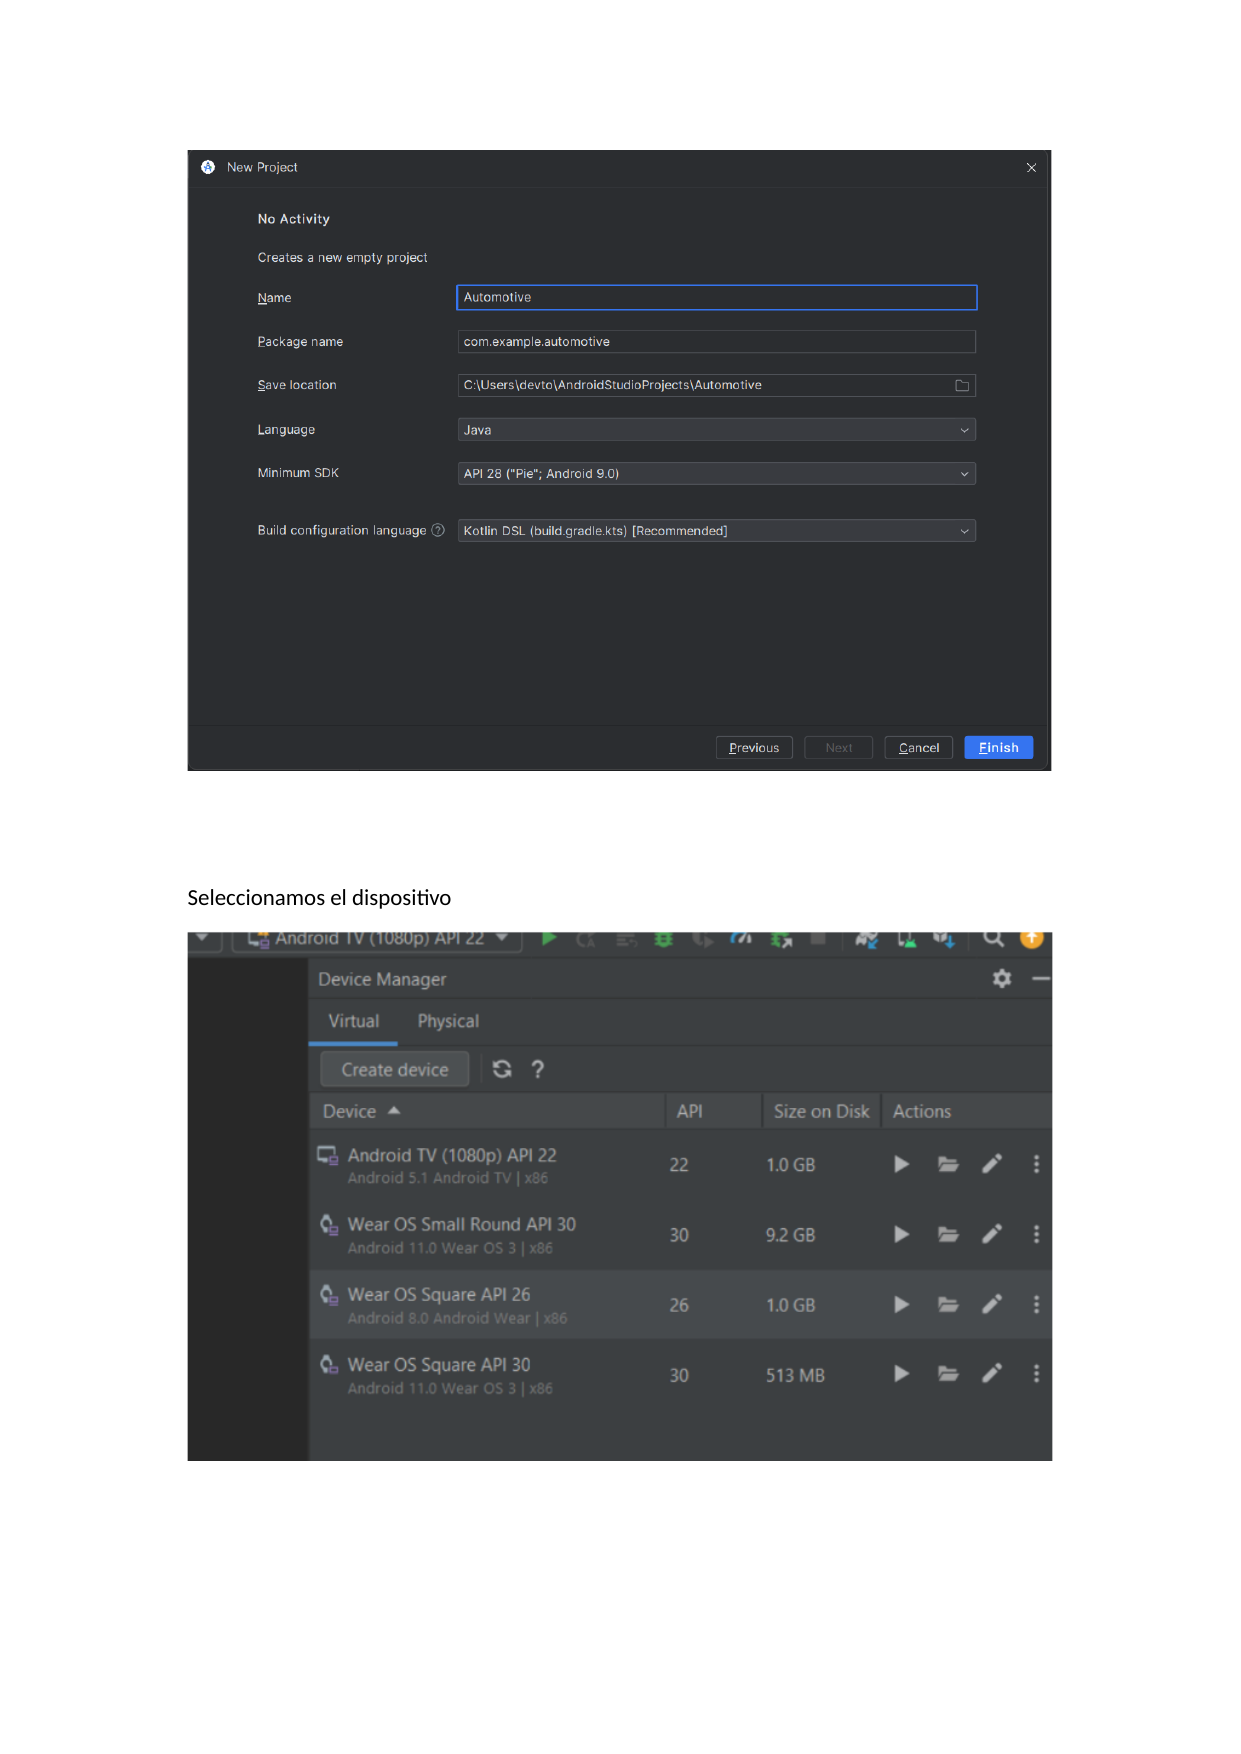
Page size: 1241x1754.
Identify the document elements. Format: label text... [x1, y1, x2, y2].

text Seleccionamos el dispositivo [187, 883, 1053, 911]
picture [187, 150, 1052, 771]
picture [187, 930, 1053, 1461]
